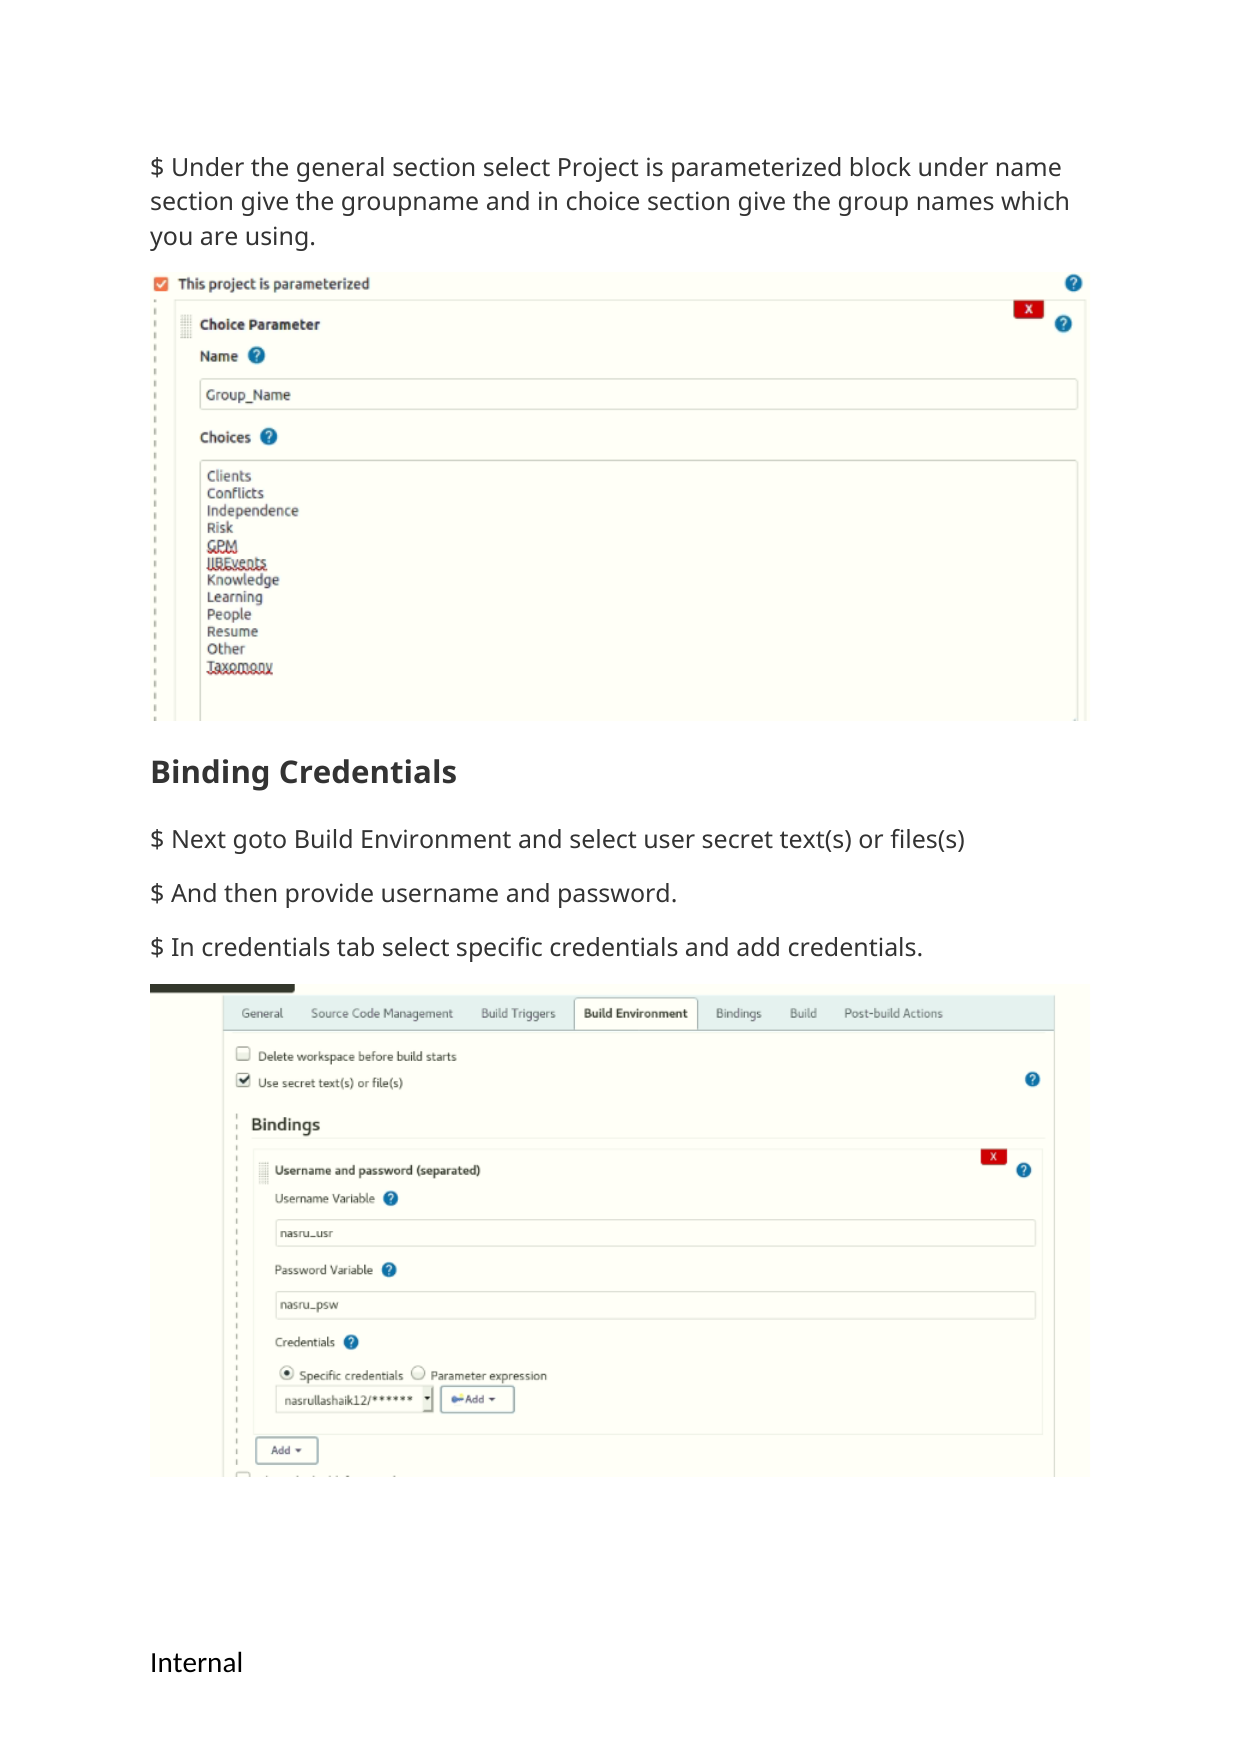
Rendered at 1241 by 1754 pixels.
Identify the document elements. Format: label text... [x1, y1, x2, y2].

picture [150, 984, 1091, 1477]
text $ In credentials tab select specific credentials and add credentials. [150, 930, 1090, 964]
picture [150, 272, 1091, 721]
subtitle Binding Credentials [150, 750, 1090, 793]
text $ Under the general section select Project is parameterized block under name section give the groupname and in choice section give the group names which you are using. [150, 150, 1090, 252]
text $ And then provide username and password. [150, 876, 1090, 910]
text $ Next goto Build Environment and select user secret text(s) or files(s) [150, 822, 1090, 856]
